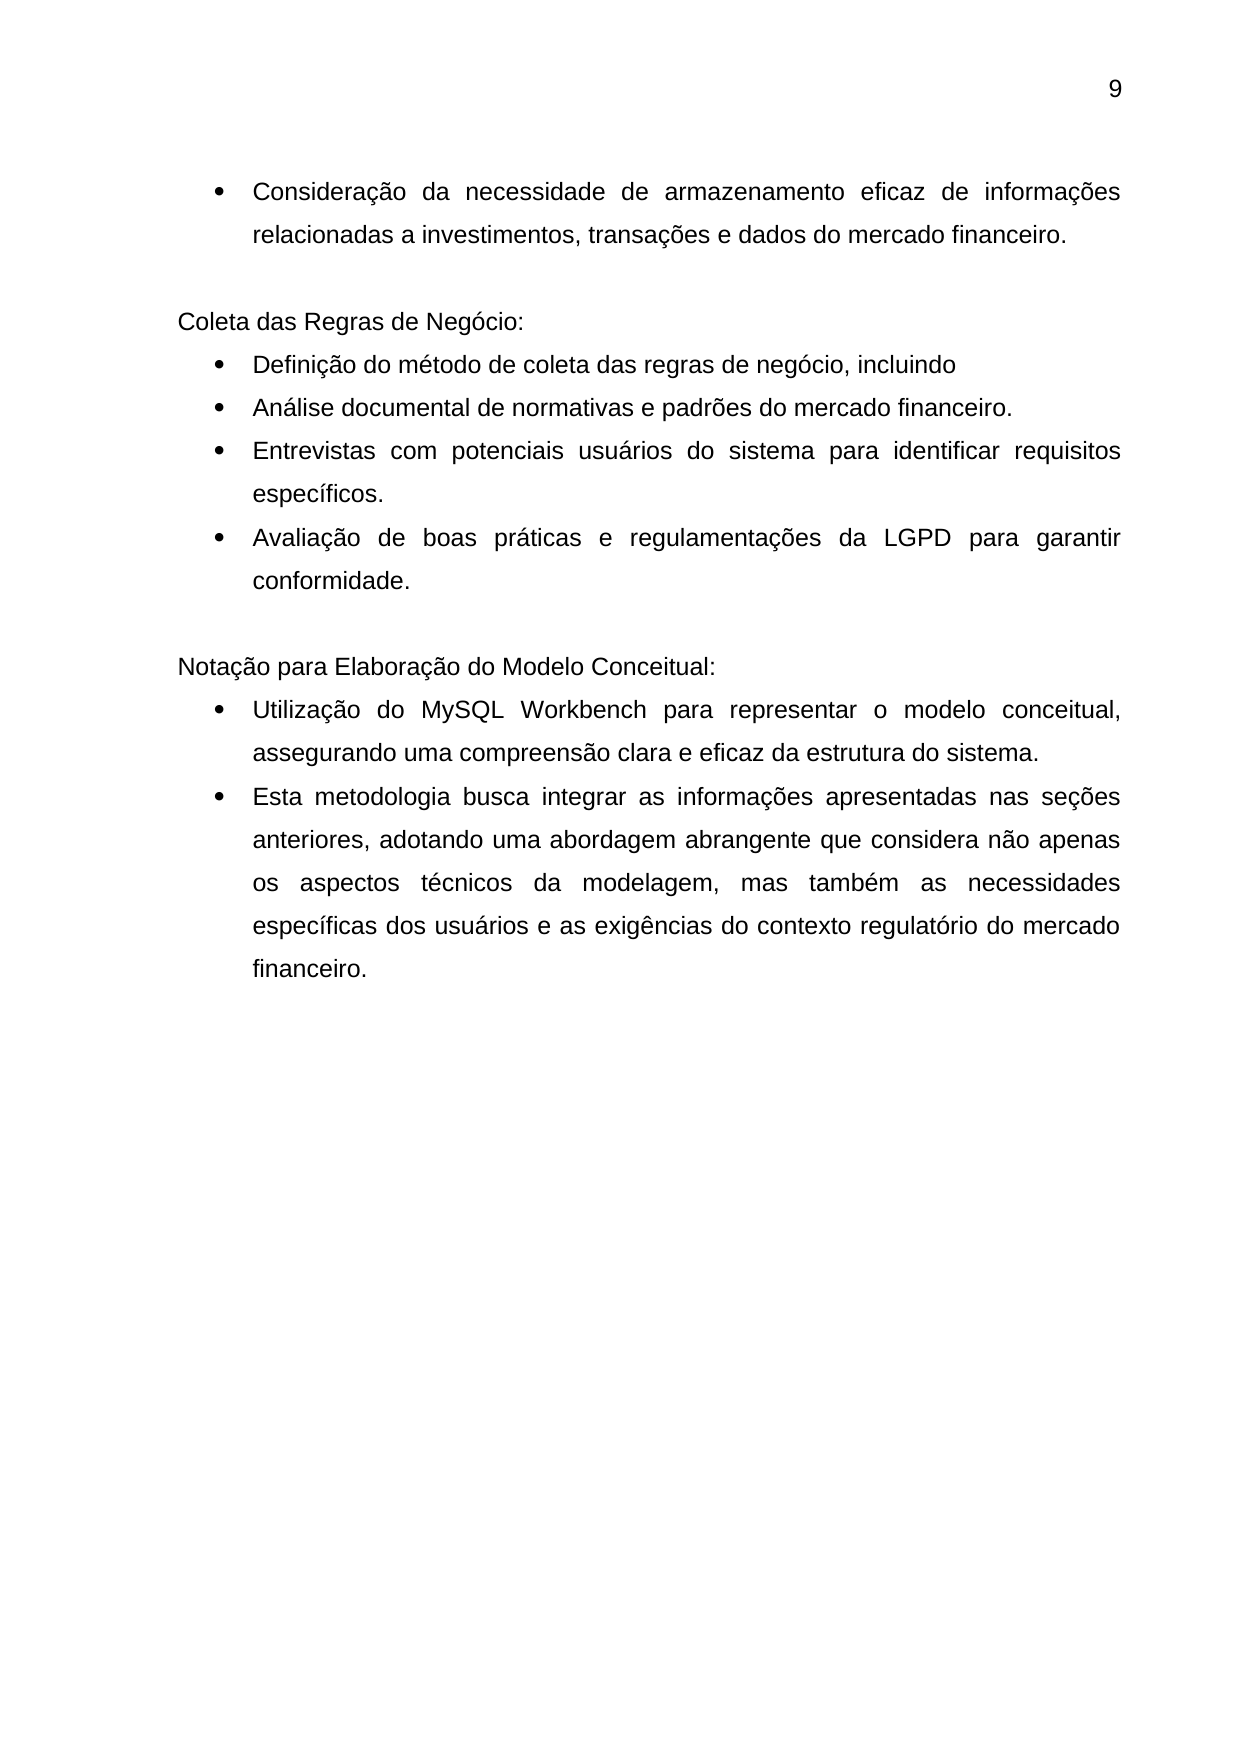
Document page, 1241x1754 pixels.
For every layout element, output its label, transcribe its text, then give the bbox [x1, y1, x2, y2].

list Esta metodologia busca integrar as informações apresentadas nas seções anteriores, adotando uma abordagem abrangente que considera não apenas os aspectos técnicos da modelagem, mas também as necessidades específicas dos usuários e as exigências do contexto regulatório do mercado financeiro. [215, 782, 1122, 983]
text Notação para Elaboração do Modelo Conceitual: [177, 652, 1122, 681]
text Coleta das Regras de Negócio: [177, 307, 1122, 335]
list Consideração da necessidade de armazenamento eficaz de informações relacionadas a investimentos, transações e dados do mercado financeiro. [215, 177, 1122, 249]
list Definição do método de coleta das regras de negócio, incluindo [215, 350, 1122, 379]
list Avaliação de boas práticas e regulamentações da LGPD para garantir conformidade. [215, 523, 1122, 594]
list Utilização do MySQL Workbench para representar o modelo conceitual, assegurando uma compreensão clara e eficaz da estrutura do sistema. [215, 695, 1122, 767]
list Análise documental de normativas e padrões do mercado financeiro. [215, 393, 1122, 422]
list Entrevistas com potenciais usuários do sistema para identificar requisitos específicos. [215, 436, 1122, 508]
